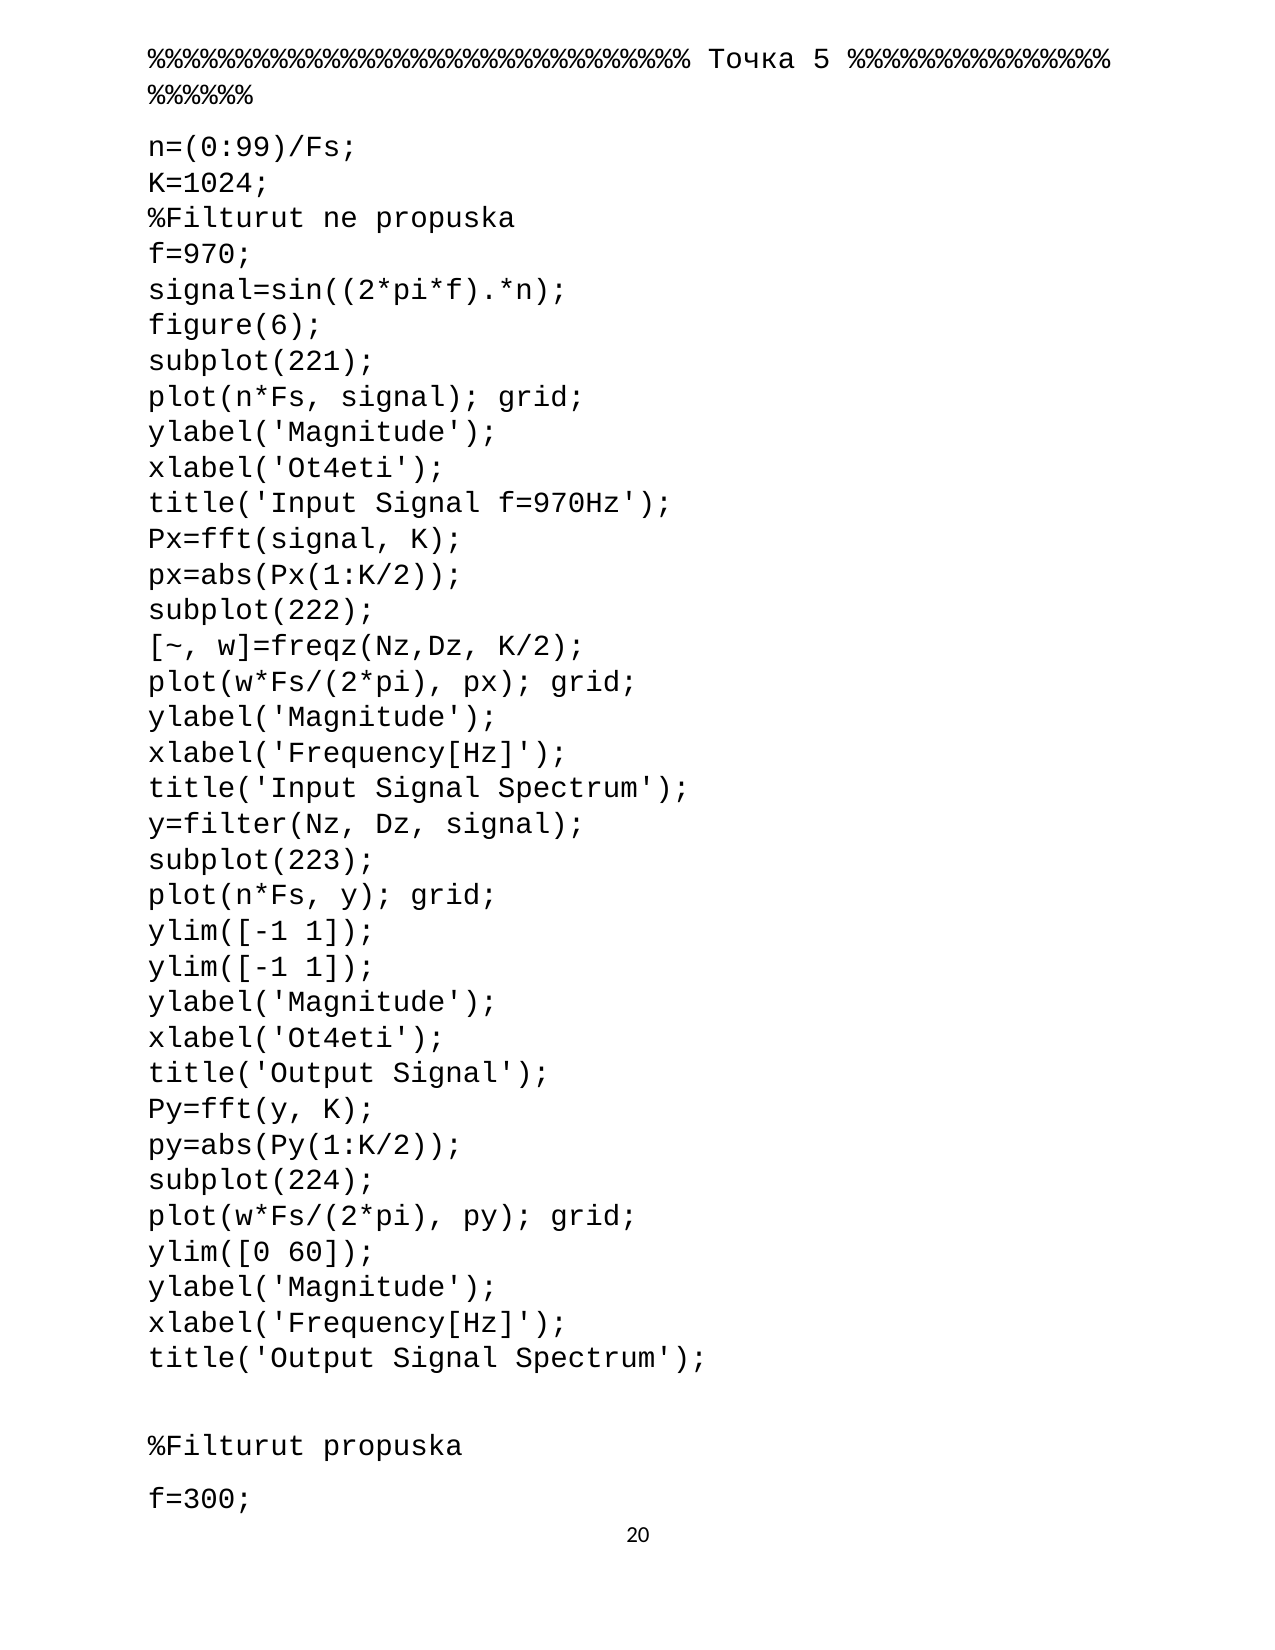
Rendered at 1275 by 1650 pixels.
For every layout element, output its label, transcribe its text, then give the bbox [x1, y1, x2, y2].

text %Filturut propuska [148, 1431, 1127, 1464]
text xlabel('Frequency[Hz]'); [148, 1308, 1127, 1341]
text title('Input Signal Spectrum'); [148, 773, 1127, 807]
text plot(n*Fs, y); grid; [148, 880, 1127, 913]
text K=1024; [148, 168, 1127, 201]
text subplot(221); [148, 346, 1127, 379]
text xlabel('Ot4eti'); [148, 453, 1127, 486]
text signal=sin((2*pi*f).*n); [148, 275, 1127, 308]
text py=abs(Py(1:K/2)); [148, 1130, 1127, 1163]
text figure(6); [148, 310, 1127, 343]
text ylim([-1 1]); [148, 952, 1127, 985]
text y=filter(Nz, Dz, signal); [148, 809, 1127, 842]
text px=abs(Px(1:K/2)); [148, 560, 1127, 593]
text ylabel('Magnitude'); [148, 702, 1127, 735]
text ylabel('Magnitude'); [148, 987, 1127, 1020]
text xlabel('Ot4eti'); [148, 1023, 1127, 1056]
text title('Output Signal Spectrum'); [148, 1343, 1127, 1377]
text %%%%%%%%%%%%%%%%%%%%%%%%%%%%%%% Точка 5 %%%%%%%%%%%%%%%%%%%%% [148, 44, 1127, 113]
text Px=fft(signal, K); [148, 524, 1127, 557]
text plot(n*Fs, signal); grid; [148, 382, 1127, 415]
text [~, w]=freqz(Nz,Dz, K/2); [148, 631, 1127, 664]
text plot(w*Fs/(2*pi), py); grid; [148, 1201, 1127, 1234]
text subplot(224); [148, 1165, 1127, 1198]
text f=300; [148, 1484, 1127, 1517]
text ylim([0 60]); [148, 1237, 1127, 1270]
text plot(w*Fs/(2*pi), px); grid; [148, 667, 1127, 700]
text xlabel('Frequency[Hz]'); [148, 738, 1127, 771]
text Py=fft(y, K); [148, 1094, 1127, 1127]
text %Filturut ne propuska [148, 203, 1127, 237]
text subplot(223); [148, 845, 1127, 878]
text subplot(222); [148, 595, 1127, 628]
text title('Output Signal'); [148, 1058, 1127, 1092]
text ylabel('Magnitude'); [148, 1272, 1127, 1305]
text ylim([-1 1]); [148, 916, 1127, 949]
text n=(0:99)/Fs; [148, 132, 1127, 165]
text title('Input Signal f=970Hz'); [148, 488, 1127, 522]
text f=970; [148, 239, 1127, 272]
text ylabel('Magnitude'); [148, 417, 1127, 450]
